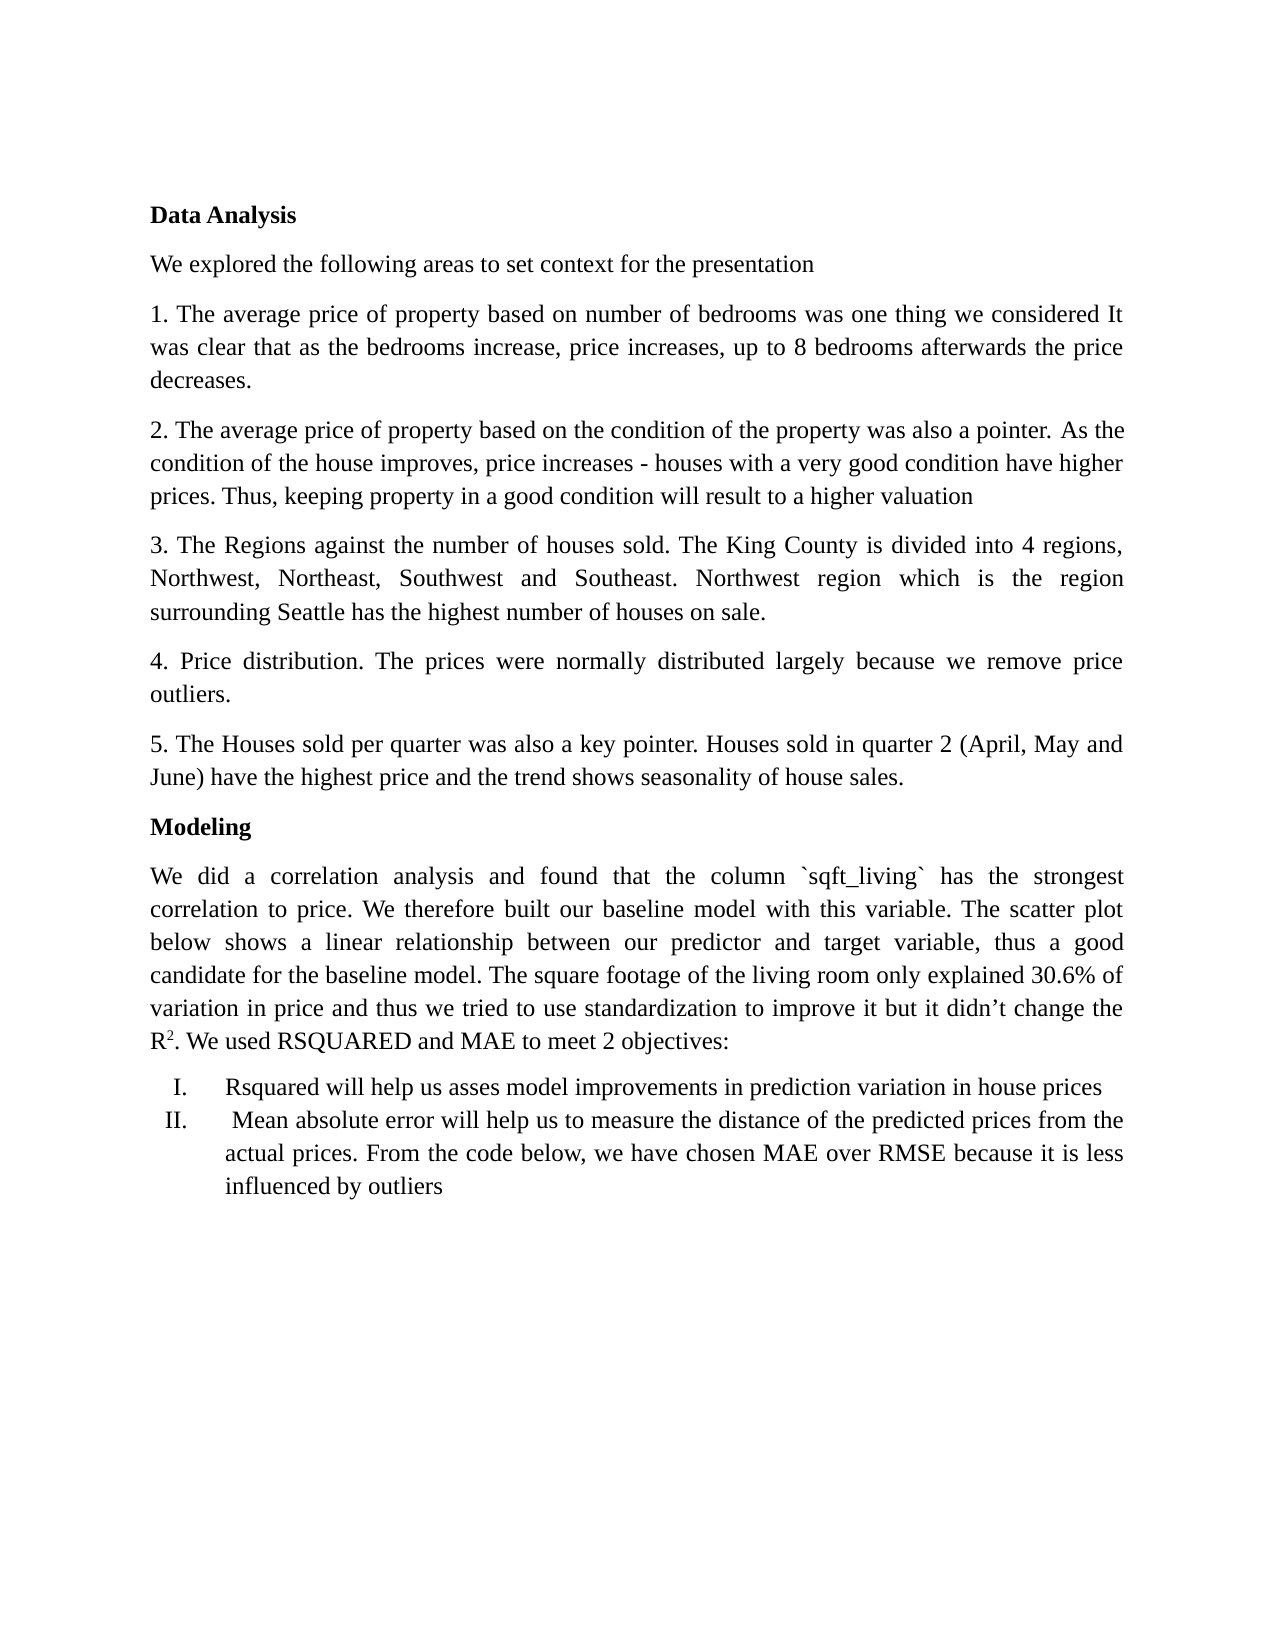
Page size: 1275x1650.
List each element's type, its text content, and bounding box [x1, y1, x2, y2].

list Rsquared will help us asses model improvements in prediction variation in house prices [187, 1072, 1125, 1101]
text 1. The average price of property based on number of bedrooms was one thing we considered It was clear that as the bedrooms increase, price increases, up to 8 bedrooms afterwards the price decreases. [150, 299, 1125, 394]
text 2. The average price of property based on the condition of the property was also a pointer. As the condition of the house improves, price increases - houses with a very good condition have higher prices. Thus, keeping property in a good condition will result to a higher valuation [150, 415, 1125, 509]
text Modeling [150, 812, 1125, 840]
list Mean absolute error will help us to measure the distance of the predicted prices from the actual prices. From the code below, we have chosen MAE over RMSE because it is less influenced by outliers [187, 1105, 1125, 1200]
text We explored the following areas to set context for the presentation [150, 249, 1125, 278]
text 3. The Regions against the number of houses sold. The King County is divided into 4 regions, Northwest, Northeast, Southwest and Southeast. Northwest region which is the region surrounding Seattle has the highest number of houses on sale. [150, 531, 1125, 625]
text 5. The Houses sold per quarter was also a key pointer. Houses sold in quarter 2 (April, May and June) have the highest price and the trend shows seasonality of house sales. [150, 729, 1125, 791]
text Data Analysis [150, 200, 1125, 228]
text 4. Price distribution. The prices were normally distributed largely because we remove price outliers. [150, 646, 1125, 708]
text We did a correlation analysis and found that the column `sqft_living` has the strongest correlation to price. We therefore built our baseline model with this variable. The scatter plot below shows a linear relationship between our predictor and target variable, thus a good candidate for the baseline model. The square footage of the living room only explained 30.6% of variation in price and thus we tried to use standardization to improve it but it didn’t change the R2. We used RSQUARED and MAE to meet 2 objectives: [150, 861, 1125, 1055]
